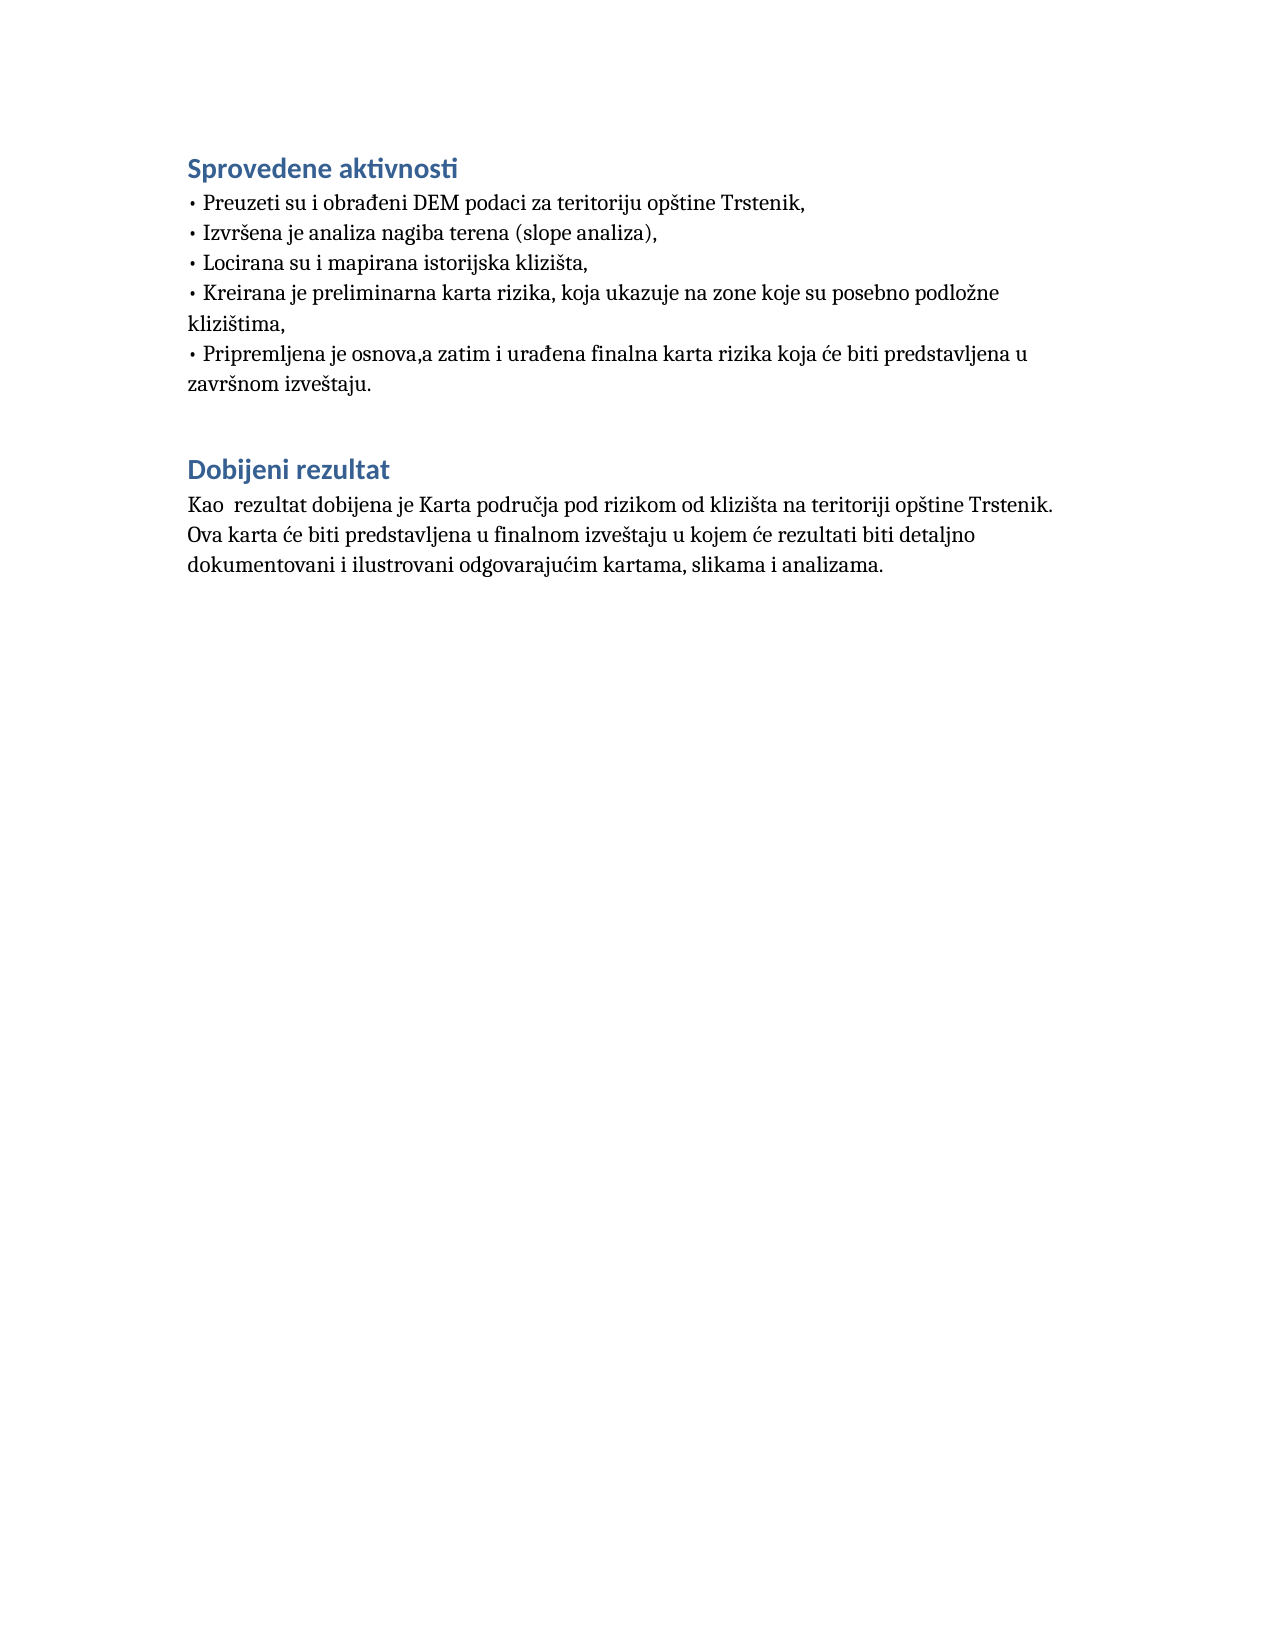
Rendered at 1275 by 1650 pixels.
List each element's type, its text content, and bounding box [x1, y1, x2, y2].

subtitle Sprovedene aktivnosti • Preuzeti su i obrađeni DEM podaci za teritoriju opštine Trstenik, • Izvršena je analiza nagiba terena (slope analiza), • Locirana su i mapirana istorijska klizišta, • Kreirana je preliminarna karta rizika, koja ukazuje na zone koje su posebno podložne klizištima, • Pripremljena je osnova,a zatim i urađena finalna karta rizika koja će biti predstavljena u završnom izveštaju. [187, 150, 1087, 397]
subtitle Dobijeni rezultat [187, 451, 1087, 487]
text Kao rezultat dobijena je Karta područja pod rizikom od klizišta na teritoriji opštine Trstenik. Ova karta će biti predstavljena u finalnom izveštaju u kojem će rezultati biti detaljno dokumentovani i ilustrovani odgovarajućim kartama, slikama i analizama. [187, 492, 1087, 579]
